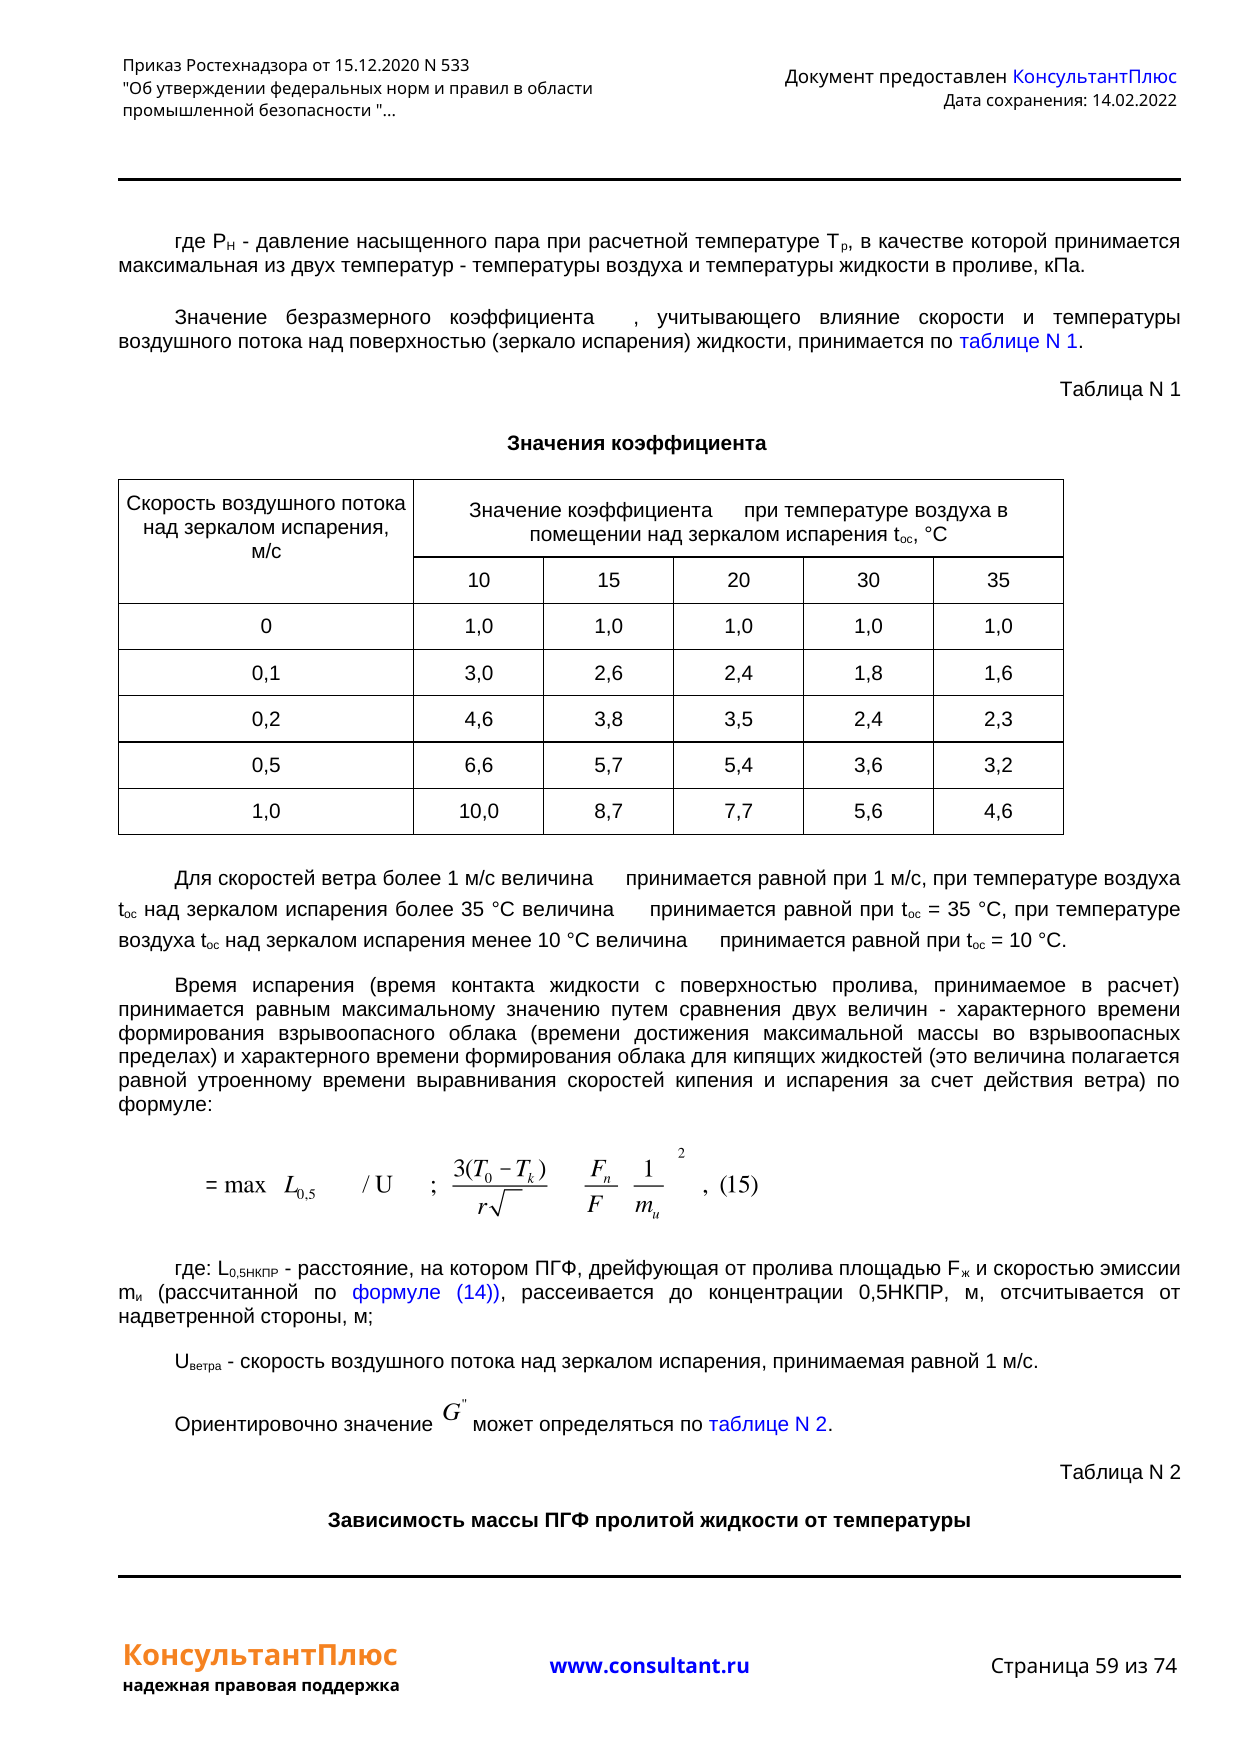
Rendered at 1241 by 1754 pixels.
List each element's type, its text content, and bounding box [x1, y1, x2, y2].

text Значение безразмерного коэффициента , учитывающего влияние скорости и температуры воздушного потока над поверхностью (зеркало испарения) жидкости, принимается по таблице N 1. [118, 297, 1181, 352]
table_cell 1,0 [414, 604, 543, 649]
table_cell 15 [544, 558, 673, 603]
title Зависимость массы ПГФ пролитой жидкости от температуры [118, 1508, 1181, 1532]
table_cell 1,0 [119, 789, 413, 834]
table_cell 1,0 [934, 604, 1063, 649]
text Таблица N 2 [118, 1460, 1181, 1484]
table_cell 8,7 [544, 789, 673, 834]
table_cell 20 [674, 558, 803, 603]
table_cell 0,5 [119, 743, 413, 788]
title Значения коэффициента [118, 424, 1181, 455]
table_cell 35 [934, 558, 1063, 603]
table_cell 5,6 [804, 789, 933, 834]
text Uветра - скорость воздушного потока над зеркалом испарения, принимаемая равной 1 м/с. [118, 1348, 1181, 1372]
table_cell 3,8 [544, 696, 673, 741]
table_cell 1,0 [674, 604, 803, 649]
table_cell 0,2 [119, 696, 413, 741]
table_cell 1,0 [544, 604, 673, 649]
table_cell 6,6 [414, 743, 543, 788]
table_cell 5,7 [544, 743, 673, 788]
table_cell 3,6 [804, 743, 933, 788]
table_cell 2,4 [674, 650, 803, 695]
table_cell 0,1 [119, 650, 413, 695]
table_cell 1,6 [934, 650, 1063, 695]
table_cell 2,4 [804, 696, 933, 741]
table_cell 4,6 [414, 696, 543, 741]
table_cell 2,6 [544, 650, 673, 695]
table_cell 10 [414, 558, 543, 603]
text Время испарения (время контакта жидкости с поверхностью пролива, принимаемое в расчет) принимается равным максимальному значению путем сравнения двух величин - характерного времени формирования взрывоопасного облака (времени достижения максимальной массы во взрывоопасных пределах) и характерного времени формирования облака для кипящих жидкостей (это величина полагается равной утроенному времени выравнивания скоростей кипения и испарения за счет действия ветра) по формуле: [118, 972, 1181, 1116]
table_header Скорость воздушного потока над зеркалом испарения, м/с [119, 480, 413, 603]
text Таблица N 1 [118, 376, 1181, 400]
table_cell 10,0 [414, 789, 543, 834]
table_cell 30 [804, 558, 933, 603]
table_cell 3,0 [414, 650, 543, 695]
table_cell 3,5 [674, 696, 803, 741]
table_cell 2,3 [934, 696, 1063, 741]
text где PН - давление насыщенного пара при расчетной температуре Tр, в качестве которой принимается максимальная из двух температур - температуры воздуха и температуры жидкости в проливе, кПа. [118, 229, 1181, 277]
table_cell 4,6 [934, 789, 1063, 834]
table_cell 5,4 [674, 743, 803, 788]
text Для скоростей ветра более 1 м/с величина принимается равной при 1 м/с, при температуре воздуха toc над зеркалом испарения более 35 °C величина принимается равной при toc = 35 °C, при температуре воздуха toc над зеркалом испарения менее 10 °C величина принимается равной при toc = 10 °C. [118, 859, 1181, 952]
table_header Значение коэффициента при температуре воздуха в помещении над зеркалом испарения toc, °C [414, 480, 1063, 556]
text Ориентировочно значение может определяться по таблице N 2. [118, 1393, 1181, 1436]
table_cell 7,7 [674, 789, 803, 834]
table_cell 0 [119, 604, 413, 649]
table_cell 1,8 [804, 650, 933, 695]
table_cell 3,2 [934, 743, 1063, 788]
table_cell 1,0 [804, 604, 933, 649]
text где: L0,5НКПР - расстояние, на котором ПГФ, дрейфующая от пролива площадью Fж и скоростью эмиссии mи (рассчитанной по формуле (14)), рассеивается до концентрации 0,5НКПР, м, отсчитывается от надветренной стороны, м; [118, 1256, 1181, 1328]
